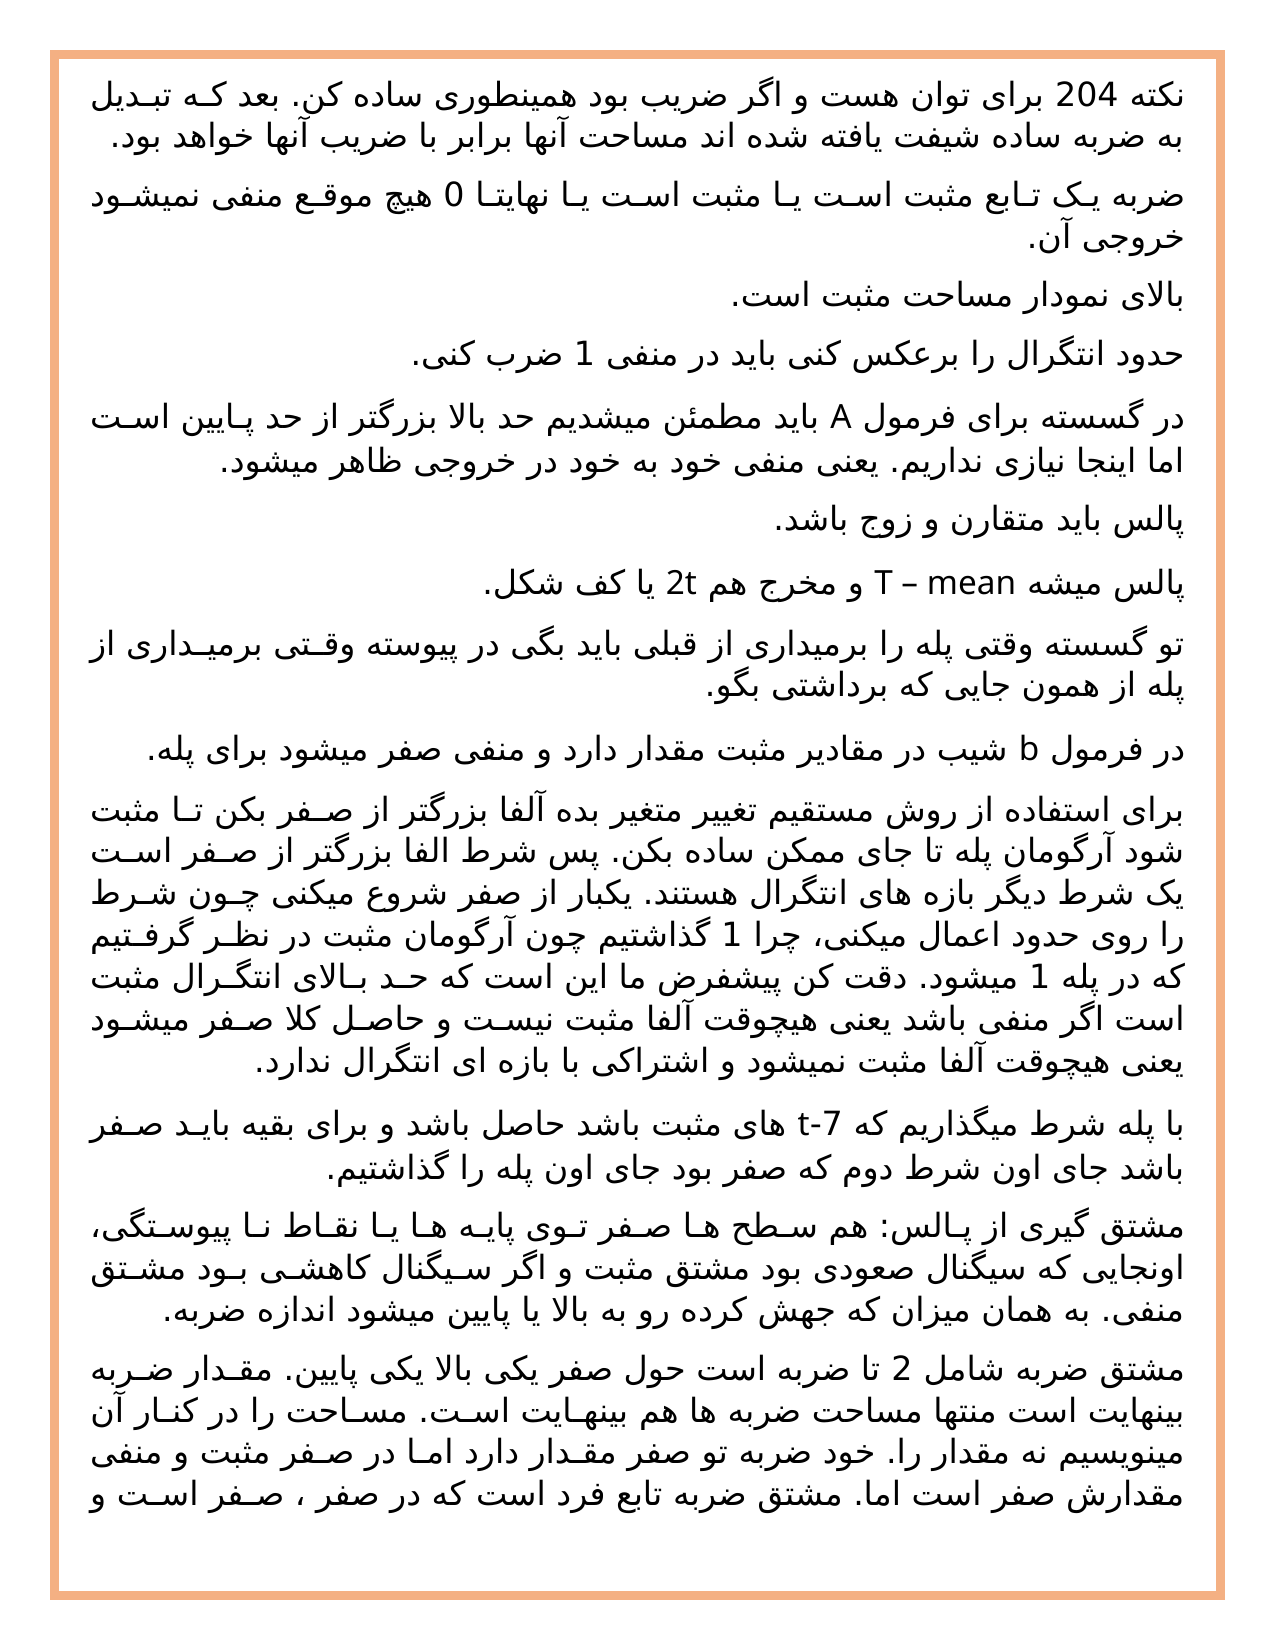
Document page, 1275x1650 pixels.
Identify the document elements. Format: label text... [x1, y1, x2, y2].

text تو گسسته وقتی پله را برمیداری از قبلی باید بگی در پیوسته وقتی برمیداری از پله از همون جایی که برداشتی بگو. [90, 624, 1185, 705]
text مشتق گیری از پالس: هم سطح ها صفر توی پایه ها یا نقاط نا پیوستگی، اونجایی که سیگنال صعودی بود مشتق مثبت و اگر سیگنال کاهشی بود مشتق منفی. به همان میزان که جهش کرده رو به بالا یا پایین میشود اندازه ضربه. [90, 1207, 1185, 1329]
text پالس میشه T – mean و مخرج هم 2t یا کف شکل. [90, 558, 1185, 604]
text در فرمول b شیب در مقادیر مثبت مقدار دارد و منفی صفر میشود برای پله. [90, 724, 1185, 770]
text ضربه یک تابع مثبت است یا مثبت است یا نهایتا 0 هیچ موقع منفی نمیشود خروجی آن. [90, 175, 1185, 256]
text حدود انتگرال را برعکس کنی باید در منفی 1 ضرب کنی. [90, 334, 1185, 373]
text نکته 204 برای توان هست و اگر ضریب بود همینطوری ساده کن. بعد که تبدیل به ضربه ساده شیفت یافته شده اند مساحت آنها برابر با ضریب آنها خواهد بود. [90, 75, 1185, 156]
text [90, 1349, 1185, 1514]
text برای استفاده از روش مستقیم تغییر متغیر بده آلفا بزرگتر از صفر بکن تا مثبت شود آرگومان پله تا جای ممکن ساده بکن. پس شرط الفا بزرگتر از صفر است یک شرط دیگر بازه های انتگرال هستند. یکبار از صفر شروع میکنی چون شرط را روی حدود اعمال میکنی، چرا 1 گذاشتیم چون آرگومان مثبت در نظر گرفتیم که در پله 1 میشود. دقت کن پیشفرض ما این است که حد بالای انتگرال مثبت است اگر منفی باشد یعنی هیچوقت آلفا مثبت نیست و حاصل کلا صفر میشود یعنی هیچوقت آلفا مثبت نمیشود و اشتراکی با بازه ای انتگرال ندارد. [90, 790, 1185, 1080]
text در گسسته برای فرمول A باید مطمئن میشدیم حد بالا بزرگتر از حد پایین است اما اینجا نیازی نداریم. یعنی منفی خود به خود در خروجی ظاهر میشود. [90, 393, 1185, 480]
text بالای نمودار مساحت مثبت است. [90, 276, 1185, 315]
text با پله شرط میگذاریم که 7-t های مثبت باشد حاصل باشد و برای بقیه باید صفر باشد جای اون شرط دوم که صفر بود جای اون پله را گذاشتیم. [90, 1100, 1185, 1187]
text پالس باید متقارن و زوج باشد. [90, 500, 1185, 539]
